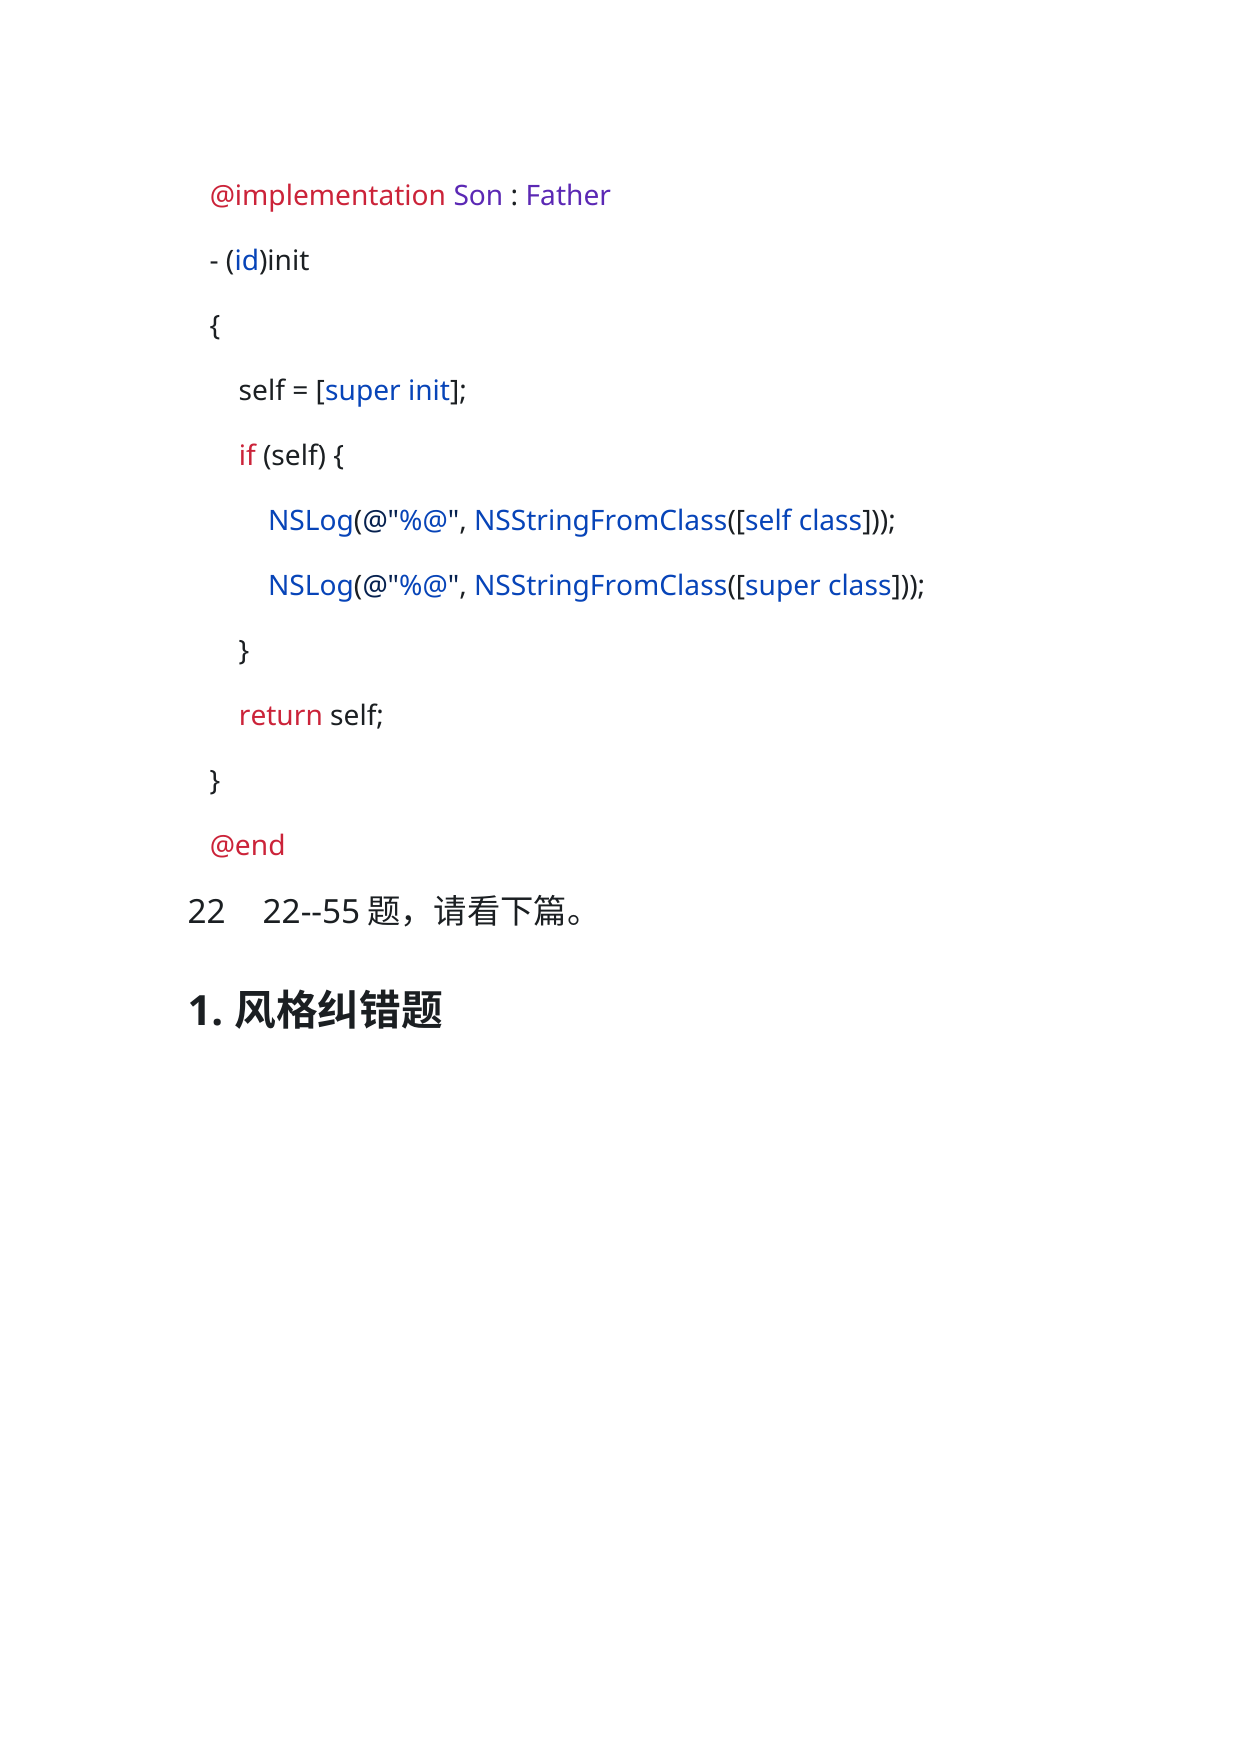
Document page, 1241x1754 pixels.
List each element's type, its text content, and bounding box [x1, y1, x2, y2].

text NSLog(@"%@", NSStringFromClass([super class])); [187, 552, 1053, 617]
text @implementation Son : Father [187, 162, 1053, 227]
text self = [super init]; [187, 357, 1053, 422]
text return self; [187, 682, 1053, 747]
text { [187, 292, 1053, 357]
text } [187, 617, 1053, 682]
list 22--55题，请看下篇。 [187, 877, 1053, 942]
text - (id)init [187, 227, 1053, 292]
text @end [187, 812, 1053, 877]
text NSLog(@"%@", NSStringFromClass([self class])); [187, 487, 1053, 552]
text if (self) { [187, 422, 1053, 487]
text 1. 风格纠错题 [187, 974, 1053, 1039]
text } [187, 747, 1053, 812]
